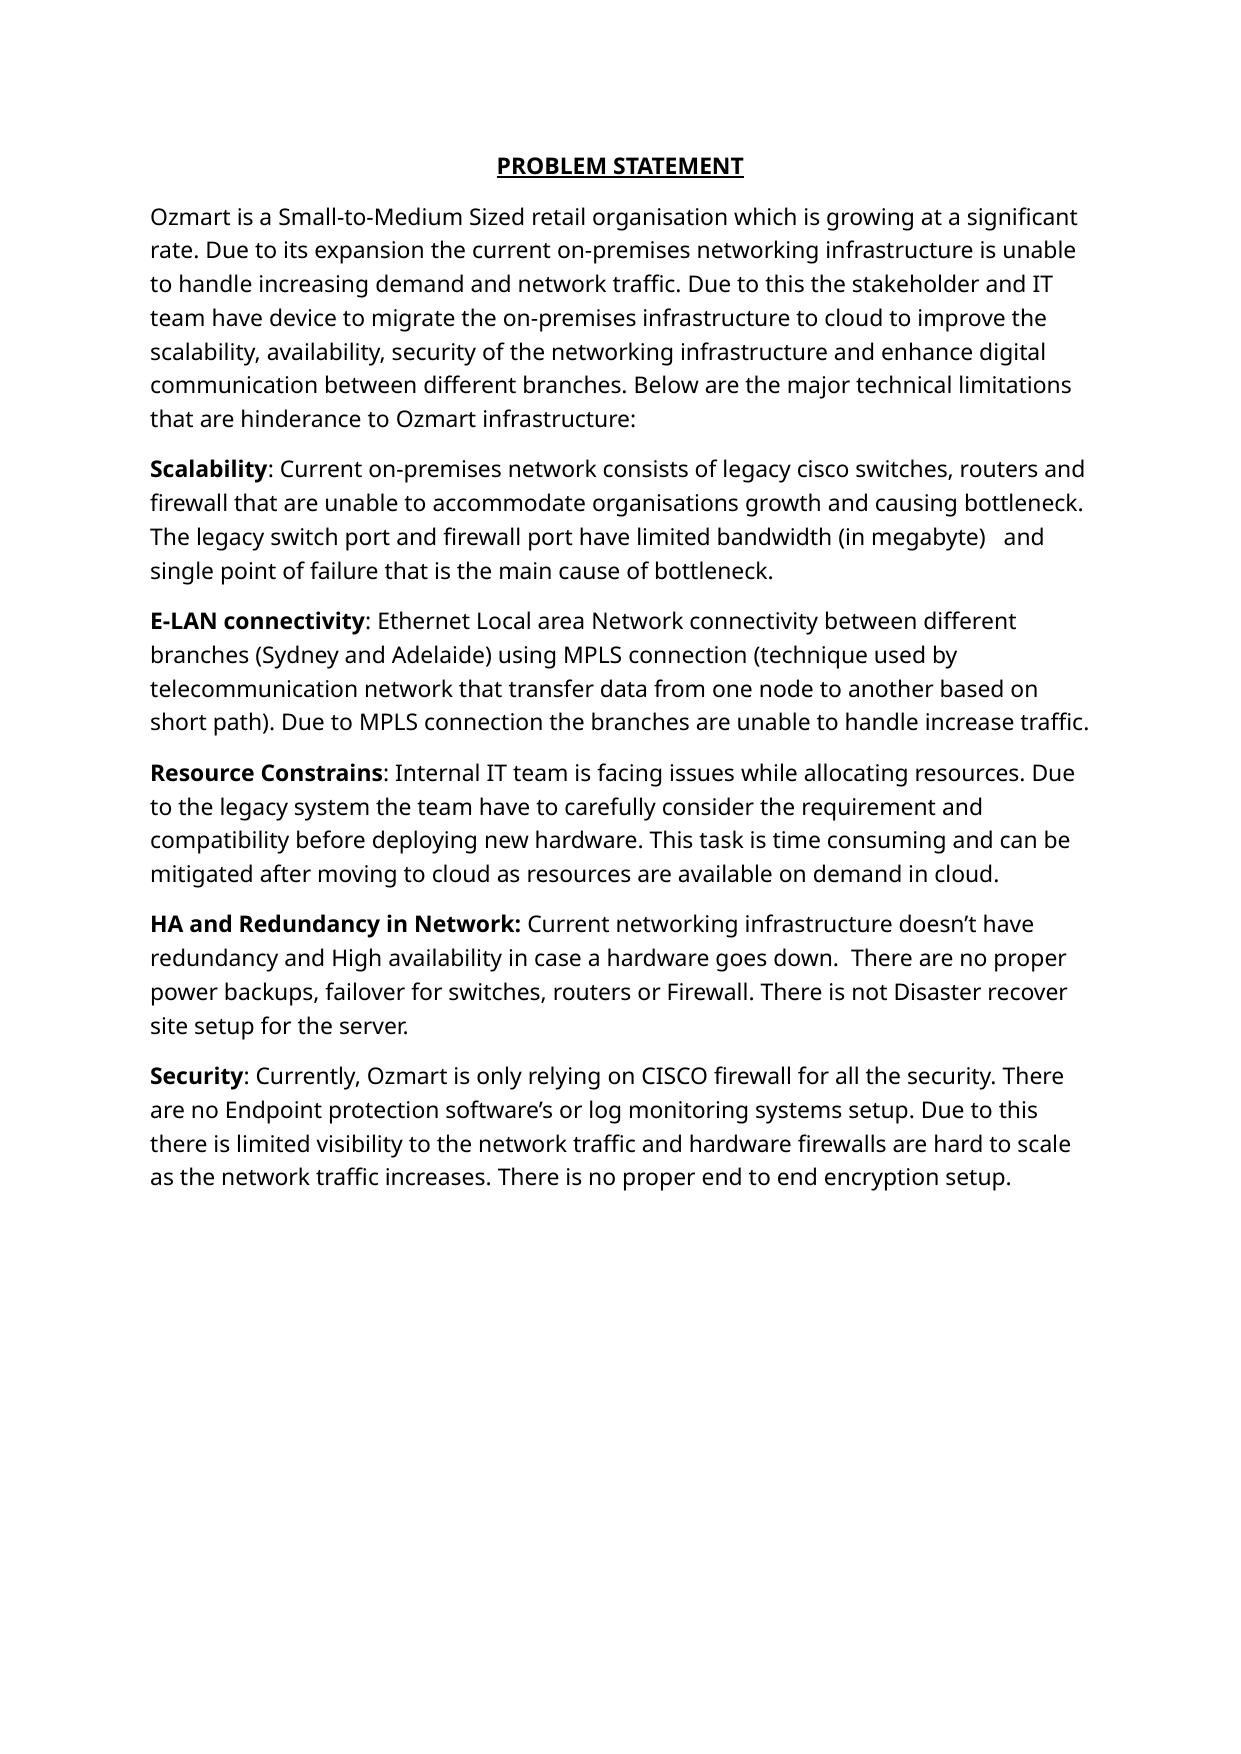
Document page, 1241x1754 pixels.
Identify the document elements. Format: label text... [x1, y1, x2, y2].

text Scalability: Current on-premises network consists of legacy cisco switches, routers and firewall that are unable to accommodate organisations growth and causing bottleneck. The legacy switch port and firewall port have limited bandwidth (in megabyte) and single point of failure that is the main cause of bottleneck. [150, 453, 1090, 586]
text Ozmart is a Small-to-Medium Sized retail organisation which is growing at a significant rate. Due to its expansion the current on-premises networking infrastructure is unable to handle increasing demand and network traffic. Due to this the stakeholder and IT team have device to migrate the on-premises infrastructure to cloud to improve the scalability, availability, security of the networking infrastructure and enhance digital communication between different branches. Below are the major technical limitations that are hinderance to Ozmart infrastructure: [150, 200, 1090, 434]
text Resource Constrains: Internal IT team is facing issues while allocating resources. Due to the legacy system the team have to carefully consider the requirement and compatibility before deploying new hardware. This task is time consuming and can be mitigated after moving to cloud as resources are available on demand in cloud. [150, 757, 1090, 889]
text E-LAN connectivity: Ethernet Local area Network connectivity between different branches (Sydney and Adelaide) using MPLS connection (technique used by telecommunication network that transfer data from one node to another based on short path). Due to MPLS connection the branches are unable to handle increase traffic. [150, 605, 1090, 737]
text HA and Redundancy in Network: Current networking infrastructure doesn’t have redundancy and High availability in case a hardware goes down. There are no proper power backups, failover for switches, routers or Firewall. There is not Disaster recover site setup for the server. [150, 908, 1090, 1041]
text Security: Currently, Ozmart is only relying on CISCO firewall for all the security. There are no Endpoint protection software’s or log monitoring systems setup. Due to this there is limited visibility to the network traffic and hardware firewalls are hard to scale as the network traffic increases. There is no proper end to end encryption setup. [150, 1060, 1090, 1192]
text PROBLEM STATEMENT [150, 150, 1090, 181]
